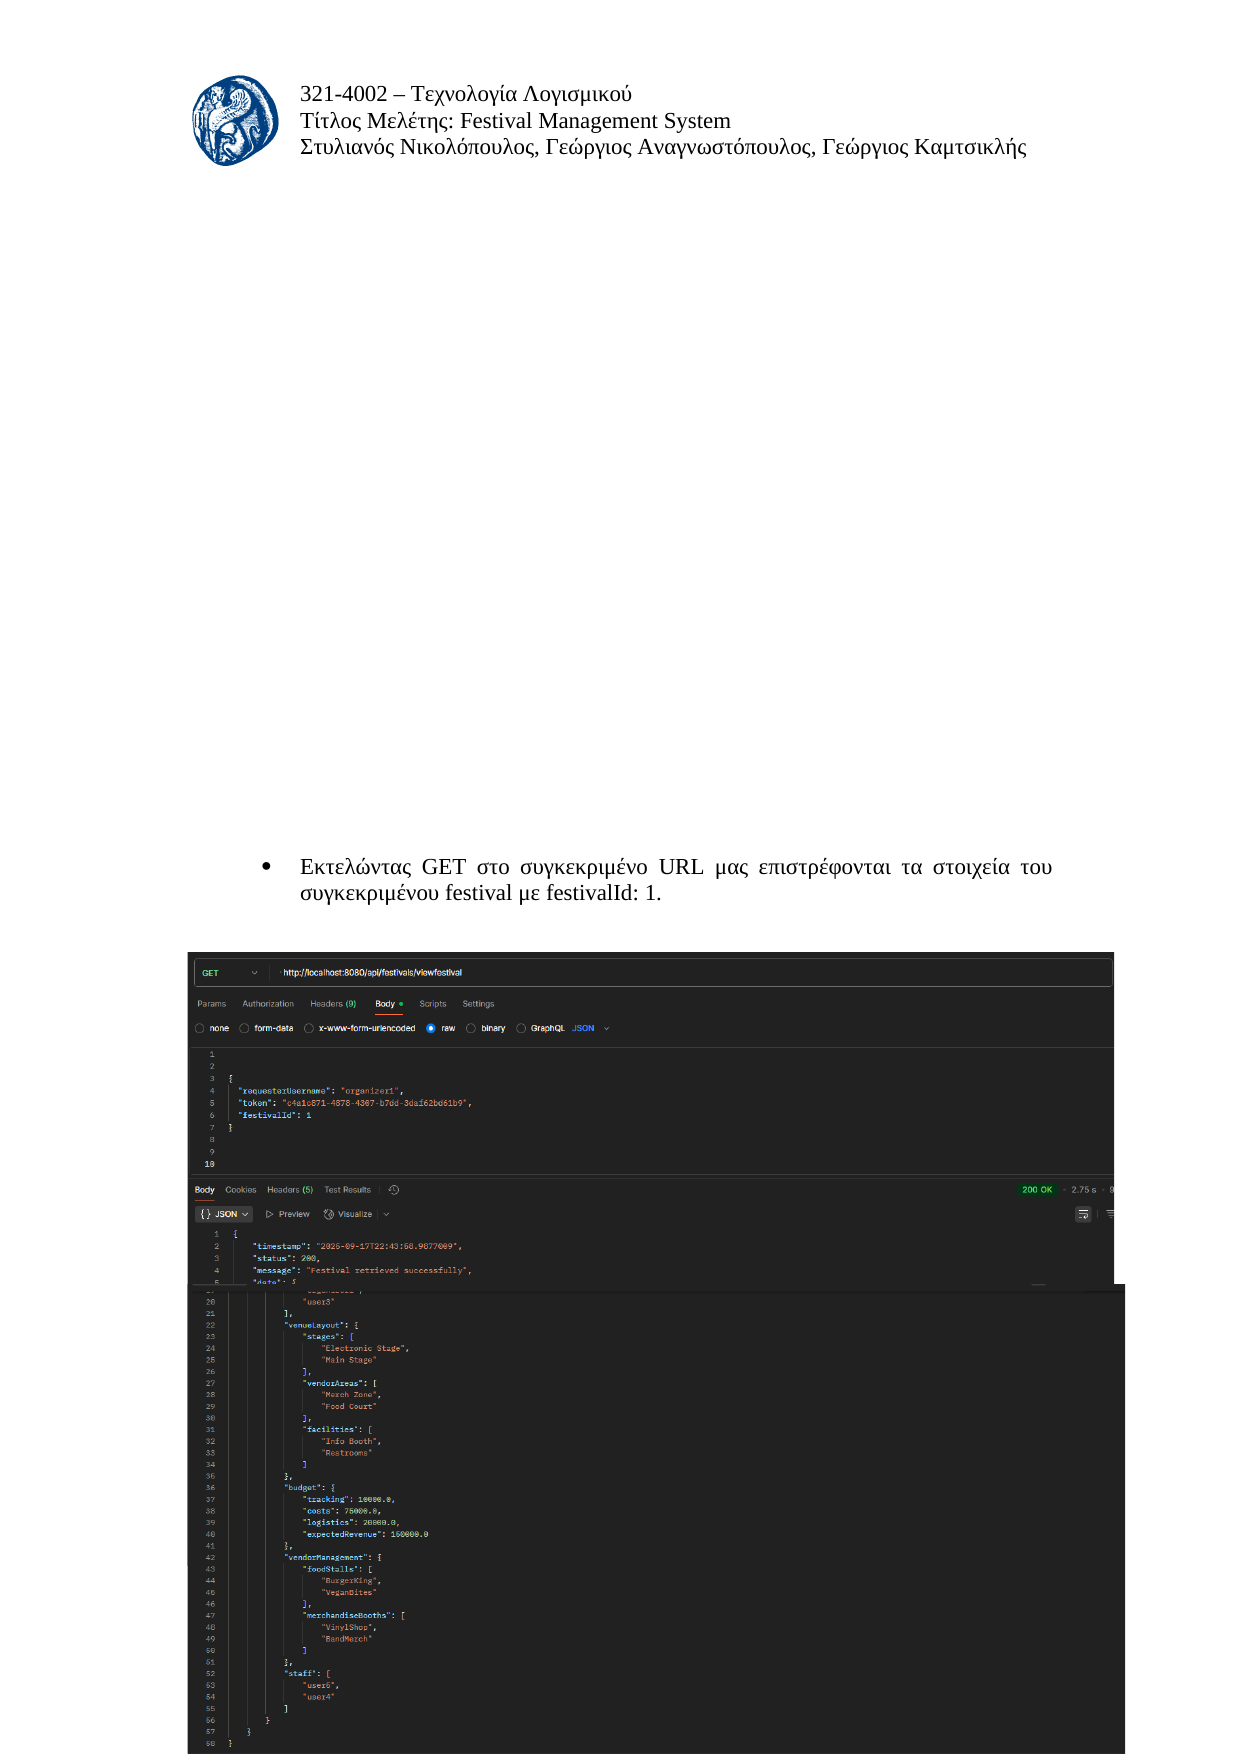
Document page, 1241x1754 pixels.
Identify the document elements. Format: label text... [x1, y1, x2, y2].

picture [187, 73, 287, 167]
list Εκτελώντας GET στο συγκεκριμένο URL μας επιστρέφονται τα στοιχεία του συγκεκριμένου festival με festivalId: 1. [262, 853, 1053, 906]
picture [187, 952, 1126, 1754]
